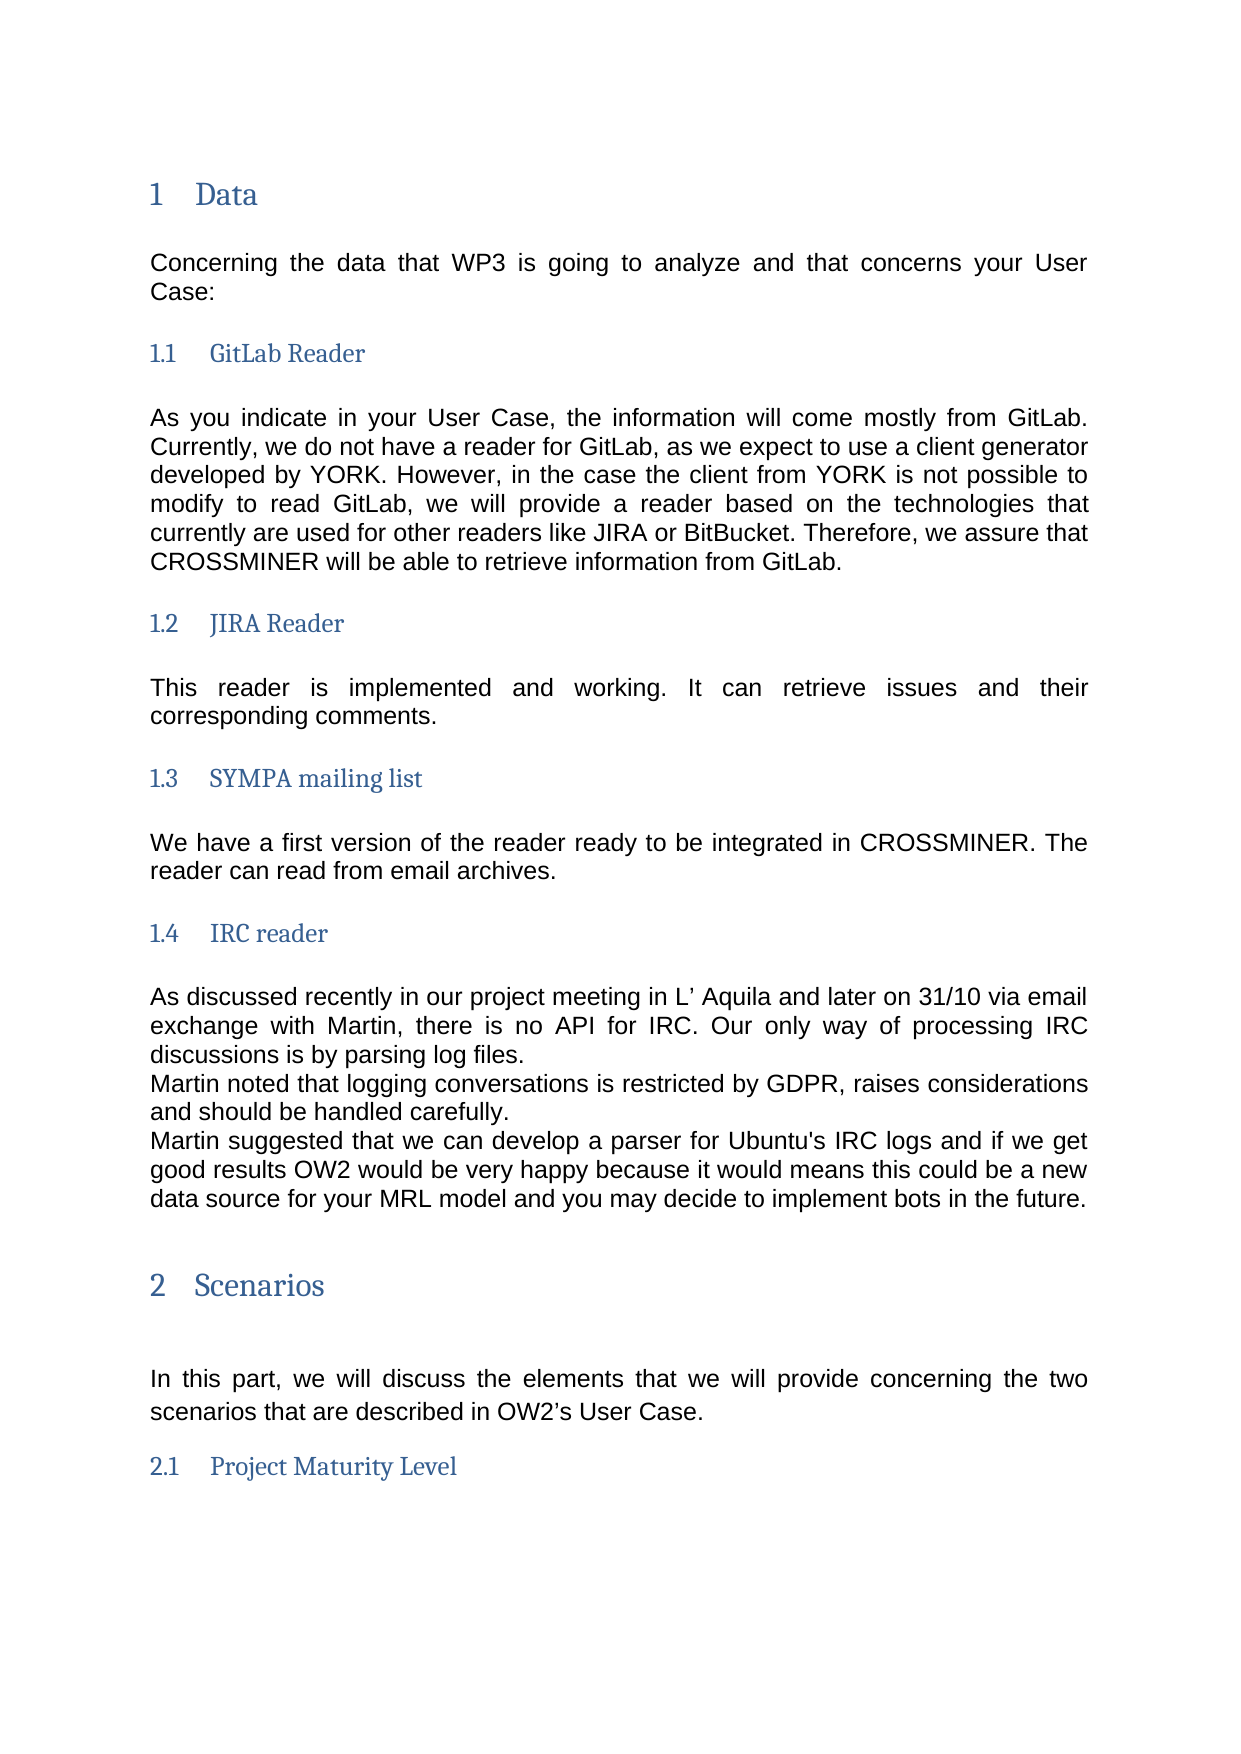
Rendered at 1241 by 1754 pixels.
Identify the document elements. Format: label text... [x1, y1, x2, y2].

text As you indicate in your User Case, the information will come mostly from GitLab. Currently, we do not have a reader for GitLab, as we expect to use a client generator developed by YORK. However, in the case the client from YORK is not possible to modify to read GitLab, we will provide a reader based on the technologies that currently are used for other readers like JIRA or BitBucket. Therefore, we assure that CROSSMINER will be able to retrieve information from GitLab. [150, 403, 1090, 575]
text We have a first version of the reader ready to be integrated in CROSSMINER. The reader can read from email archives. [150, 827, 1090, 885]
subtitle SYMPA mailing list [150, 763, 1090, 794]
subtitle Project Maturity Level [150, 1451, 1090, 1482]
subtitle Data [150, 175, 1090, 213]
subtitle Scenarios [150, 1266, 1090, 1304]
text Concerning the data that WP3 is going to analyze and that concerns your User Case: [150, 248, 1090, 305]
text In this part, we will discuss the elements that we will provide concerning the two scenarios that are described in OW2’s User Case. [150, 1364, 1090, 1426]
text Martin suggested that we can develop a parser for Ubuntu's IRC logs and if we get good results OW2 would be very happy because it would means this could be a new data source for your MRL model and you may decide to implement bots in the future. [150, 1126, 1090, 1212]
subtitle IRC reader [150, 918, 1090, 949]
text This reader is implemented and working. It can retrieve issues and their corresponding comments. [150, 673, 1090, 730]
text As discussed recently in our project meeting in L’ Aquila and later on 31/10 via email exchange with Martin, there is no API for IRC. Our only way of processing IRC discussions is by parsing log files. [150, 982, 1090, 1069]
subtitle GitLab Reader [150, 338, 1090, 369]
subtitle JIRA Reader [150, 608, 1090, 639]
text Martin noted that logging conversations is restricted by GDPR, raises considerations and should be handled carefully. [150, 1069, 1090, 1126]
